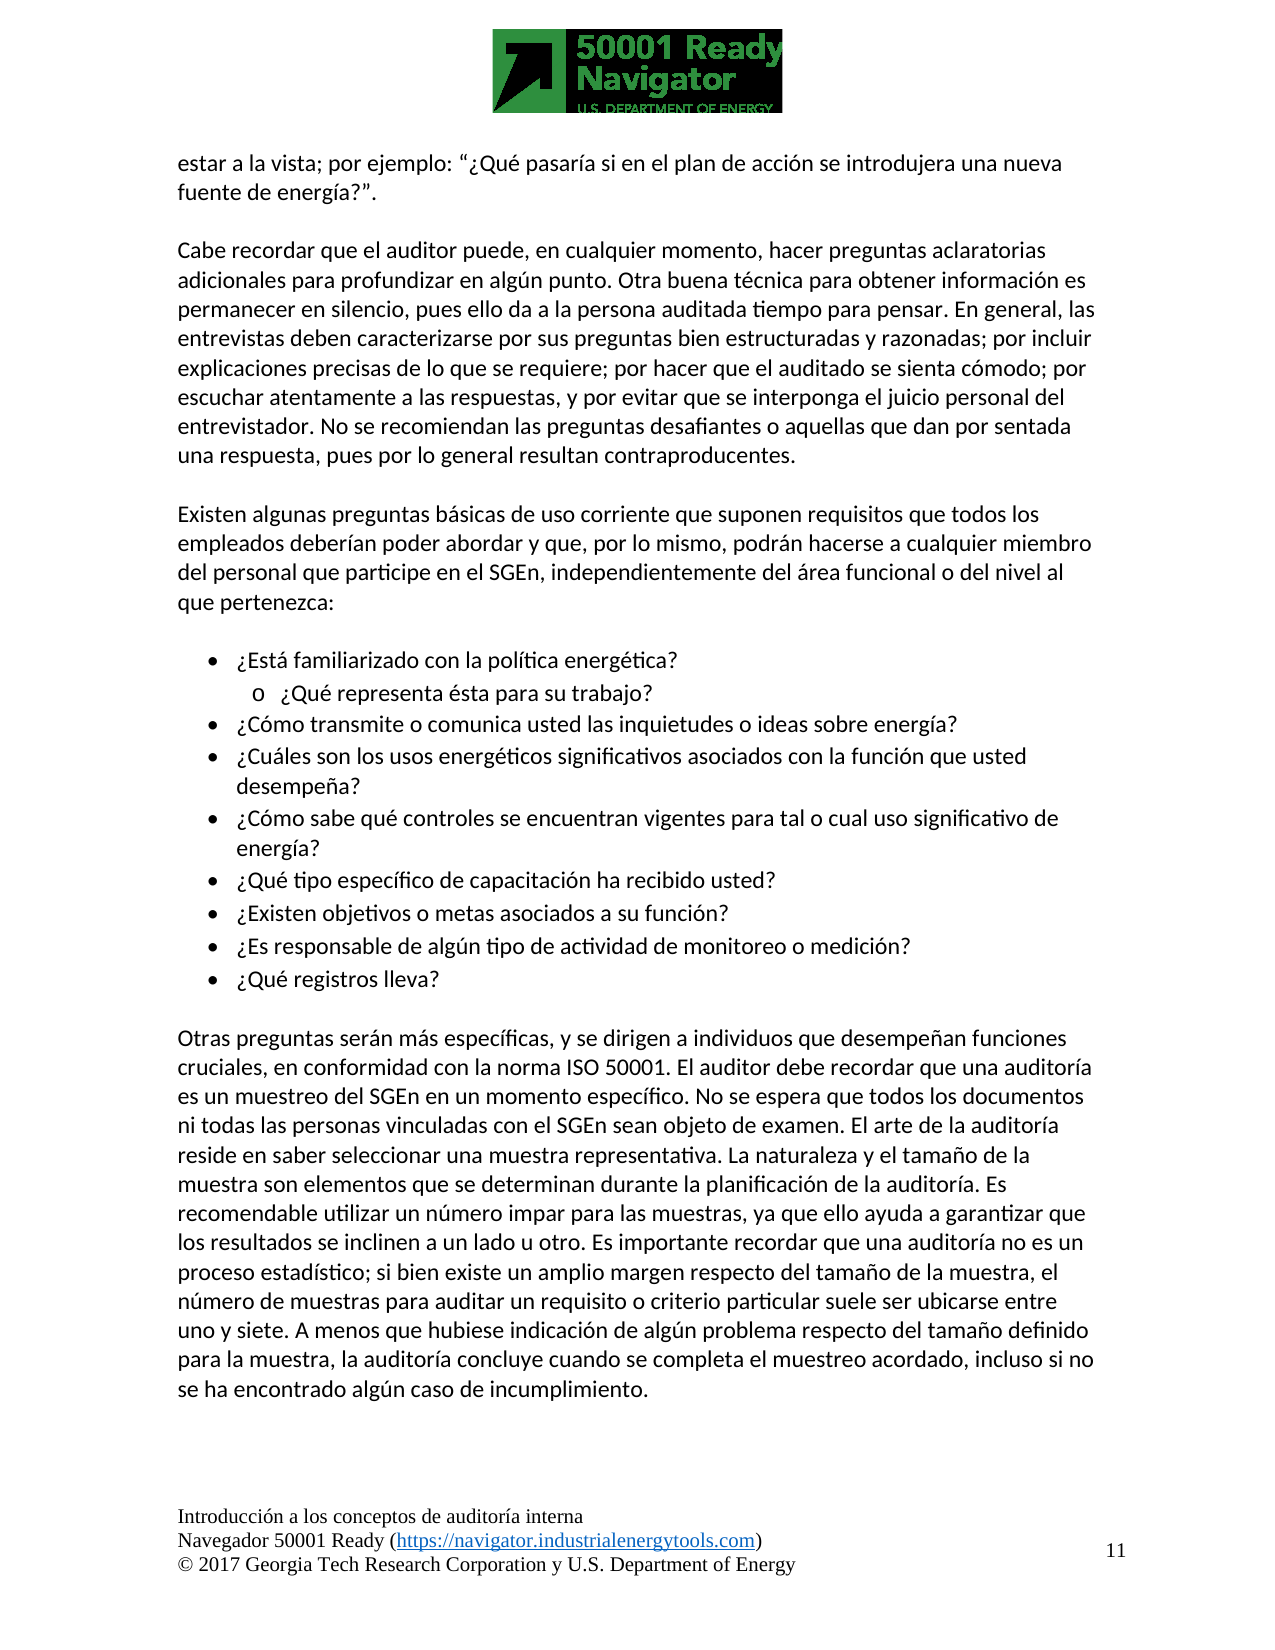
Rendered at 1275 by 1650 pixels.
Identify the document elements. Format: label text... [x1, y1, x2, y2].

text • ¿Cómo sabe qué controles se encuentran vigentes para tal o cual uso significativo de energía? [207, 803, 1098, 862]
text • ¿Qué registros lleva? [207, 964, 1098, 993]
text Cabe recordar que el auditor puede, en cualquier momento, hacer preguntas aclaratorias adicionales para profundizar en algún punto. Otra buena técnica para obtener información es permanecer en silencio, pues ello da a la persona auditada tiempo para pensar. En general, las entrevistas deben caracterizarse por sus preguntas bien estructuradas y razonadas; por incluir explicaciones precisas de lo que se requiere; por hacer que el auditado se sienta cómodo; por escuchar atentamente a las respuestas, y por evitar que se interponga el juicio personal del entrevistador. No se recomiendan las preguntas desafiantes o aquellas que dan por sentada una respuesta, pues por lo general resultan contraproducentes. [177, 236, 1098, 470]
text Otras preguntas serán más específicas, y se dirigen a individuos que desempeñan funciones cruciales, en conformidad con la norma ISO 50001. El auditor debe recordar que una auditoría es un muestreo del SGEn en un momento específico. No se espera que todos los documentos ni todas las personas vinculadas con el SGEn sean objeto de examen. El arte de la auditoría reside en saber seleccionar una muestra representativa. La naturaleza y el tamaño de la muestra son elementos que se determinan durante la planificación de la auditoría. Es recomendable utilizar un número impar para las muestras, ya que ello ayuda a garantizar que los resultados se inclinen a un lado u otro. Es importante recordar que una auditoría no es un proceso estadístico; si bien existe un amplio margen respecto del tamaño de la muestra, el número de muestras para auditar un requisito o criterio particular suele ser ubicarse entre uno y siete. A menos que hubiese indicación de algún problema respecto del tamaño definido para la muestra, la auditoría concluye cuando se completa el muestreo acordado, incluso si no se ha encontrado algún caso de incumplimiento. [177, 1023, 1098, 1403]
text • ¿Cómo transmite o comunica usted las inquietudes o ideas sobre energía? [207, 709, 1098, 738]
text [177, 148, 1098, 206]
text • ¿Está familiarizado con la política energética? [207, 645, 1098, 674]
text o ¿Qué representa ésta para su trabajo? [251, 678, 1098, 709]
text • ¿Qué tipo específico de capacitación ha recibido usted? [207, 866, 1098, 895]
text • ¿Cuáles son los usos energéticos significativos asociados con la función que usted desempeña? [207, 741, 1098, 800]
text • ¿Existen objetivos o metas asociados a su función? [207, 898, 1098, 928]
text • ¿Es responsable de algún tipo de actividad de monitoreo o medición? [207, 931, 1098, 961]
text Existen algunas preguntas básicas de uso corriente que suponen requisitos que todos los empleados deberían poder abordar y que, por lo mismo, podrán hacerse a cualquier miembro del personal que participe en el SGEn, independientemente del área funcional o del nivel al que pertenezca: [177, 499, 1098, 616]
